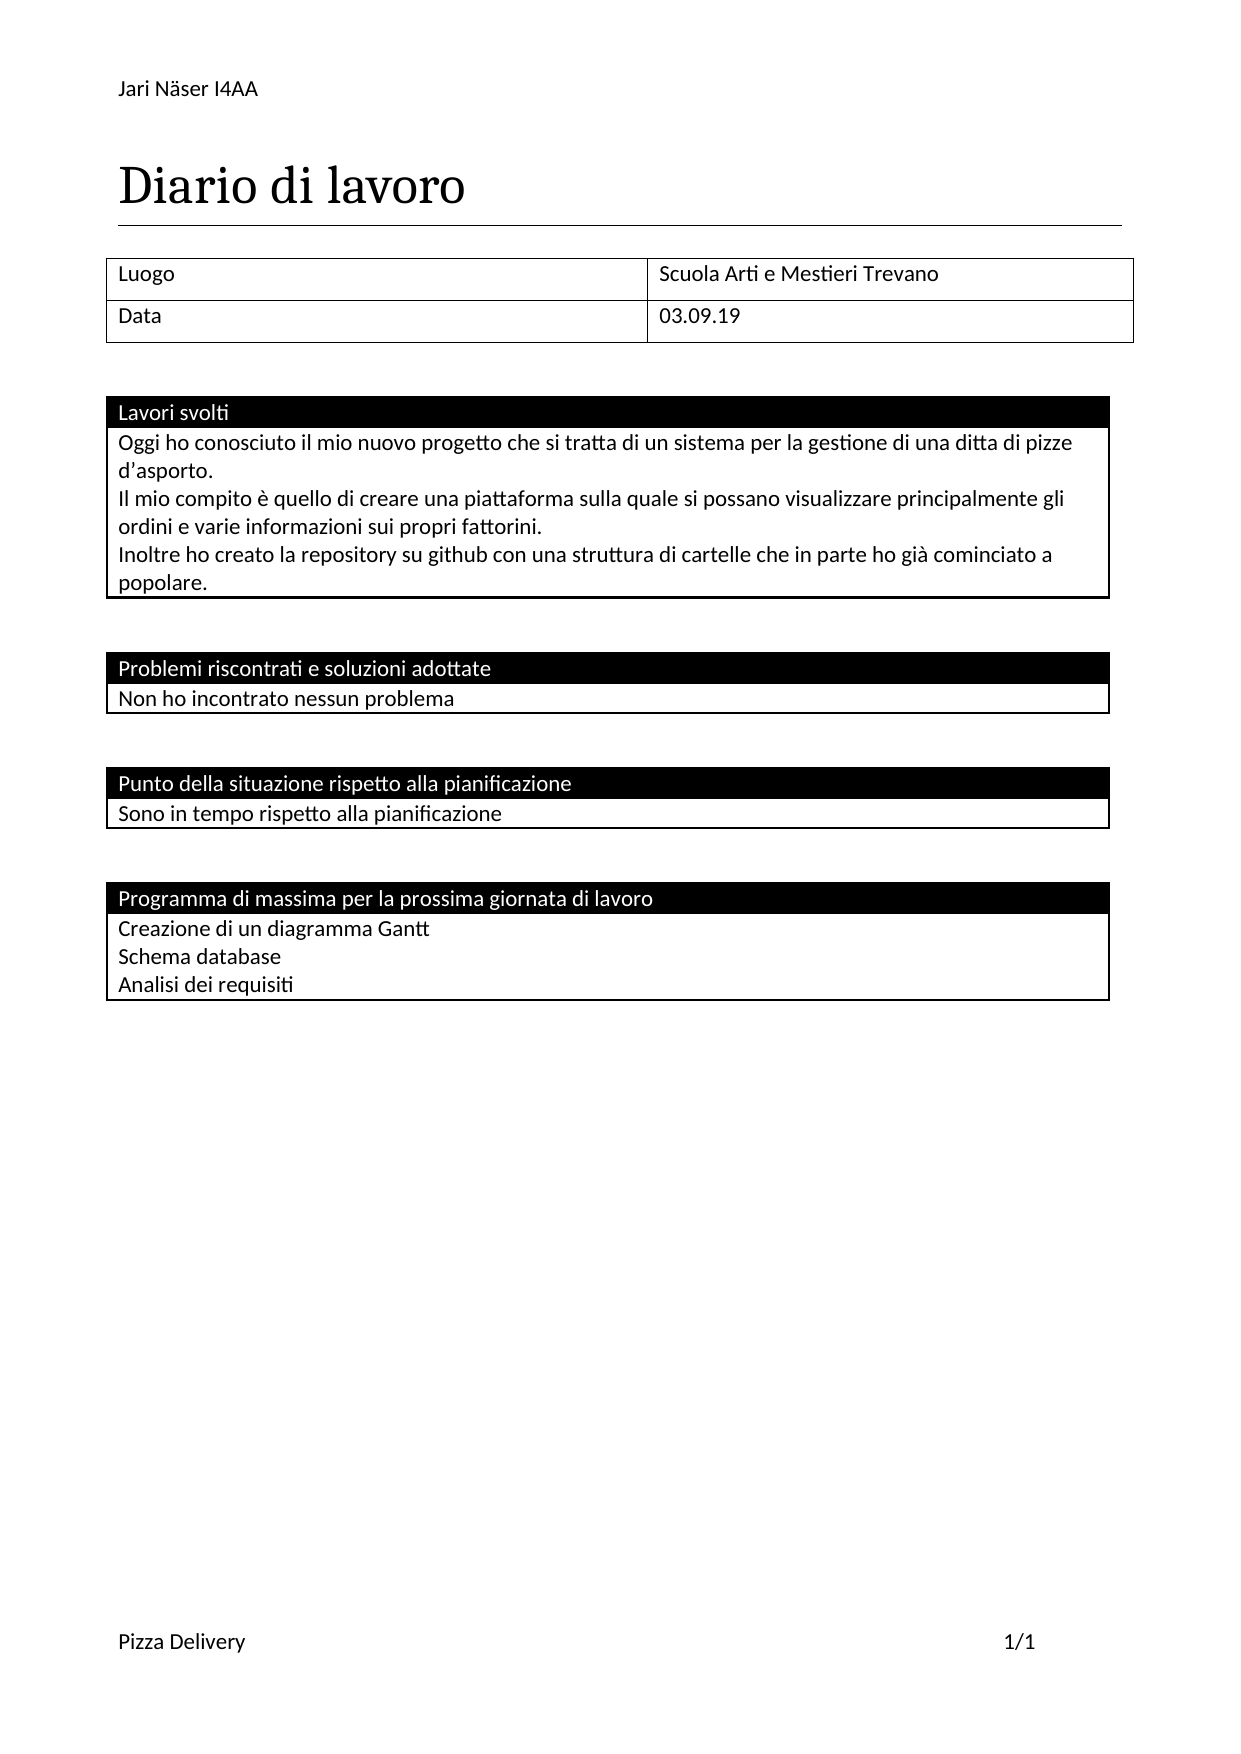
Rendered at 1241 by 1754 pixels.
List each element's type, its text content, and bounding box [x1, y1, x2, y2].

table_cell Oggi ho conosciuto il mio nuovo progetto che si tratta di un sistema per la gestione di una ditta di pizze d’asporto. Il mio compito è quello di creare una piattaforma sulla quale si possano visualizzare principalmente gli ordini e varie informazioni sui propri fattorini. Inoltre ho creato la repository su github con una struttura di cartelle che in parte ho già cominciato a popolare. [108, 428, 1108, 596]
table_cell Sono in tempo rispetto alla pianificazione [108, 799, 1108, 827]
table_cell Creazione di un diagramma Gantt Schema database Analisi dei requisiti [108, 914, 1108, 998]
table_cell Data [107, 301, 647, 342]
table_header Programma di massima per la prossima giornata di lavoro [108, 884, 1108, 912]
table_cell Non ho incontrato nessun problema [108, 684, 1108, 712]
table_header Scuola Arti e Mestieri Trevano [648, 259, 1133, 300]
table_header Problemi riscontrati e soluzioni adottate [108, 654, 1108, 682]
table_header Luogo [107, 259, 647, 300]
table_header Punto della situazione rispetto alla pianificazione [108, 769, 1108, 797]
table_cell 03.09.19 [648, 301, 1133, 342]
table_header Lavori svolti [108, 398, 1108, 426]
title Diario di lavoro [118, 155, 1122, 225]
